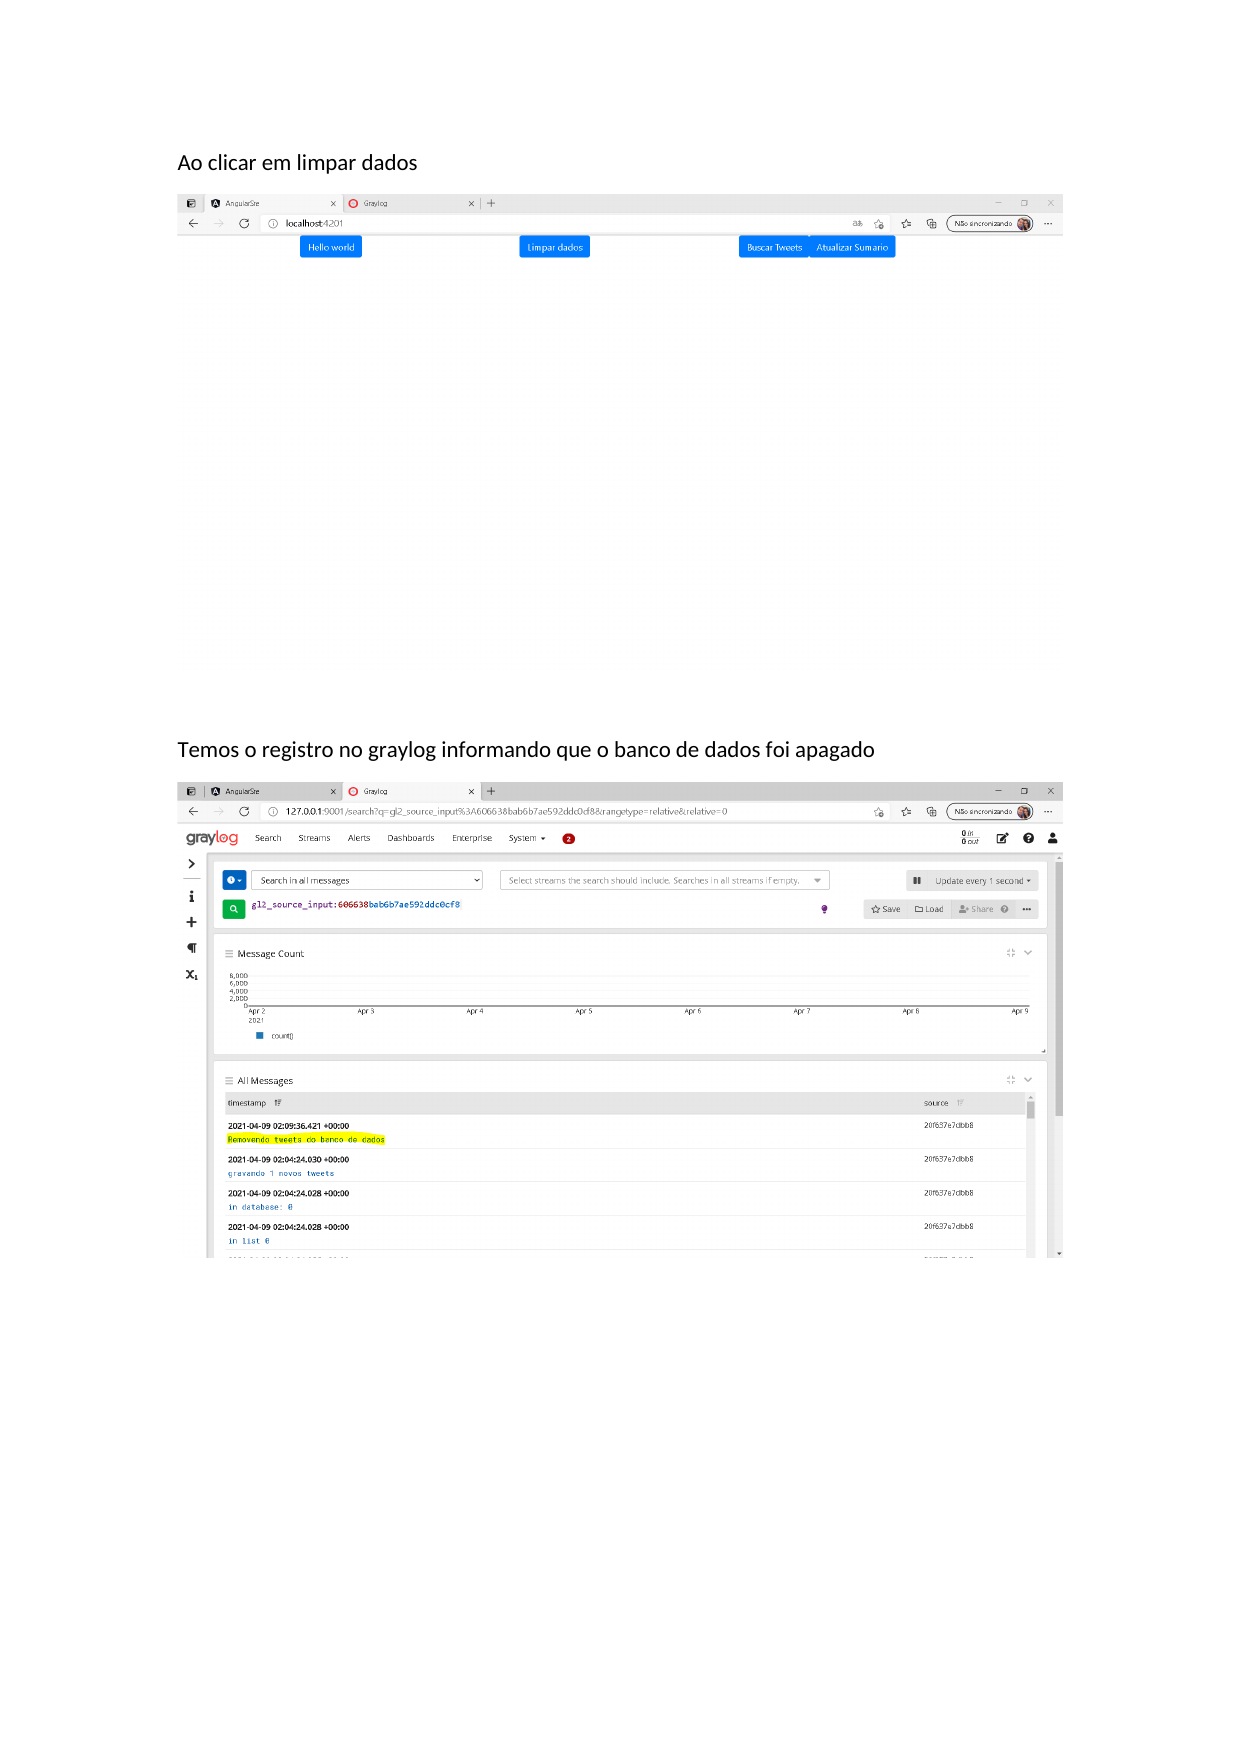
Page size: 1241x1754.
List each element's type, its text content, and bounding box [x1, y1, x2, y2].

text Temos o registro no graylog informando que o banco de dados foi apagado [177, 735, 1063, 763]
picture [177, 194, 1063, 670]
picture [177, 782, 1063, 1258]
text Ao clicar em limpar dados [177, 148, 1063, 176]
